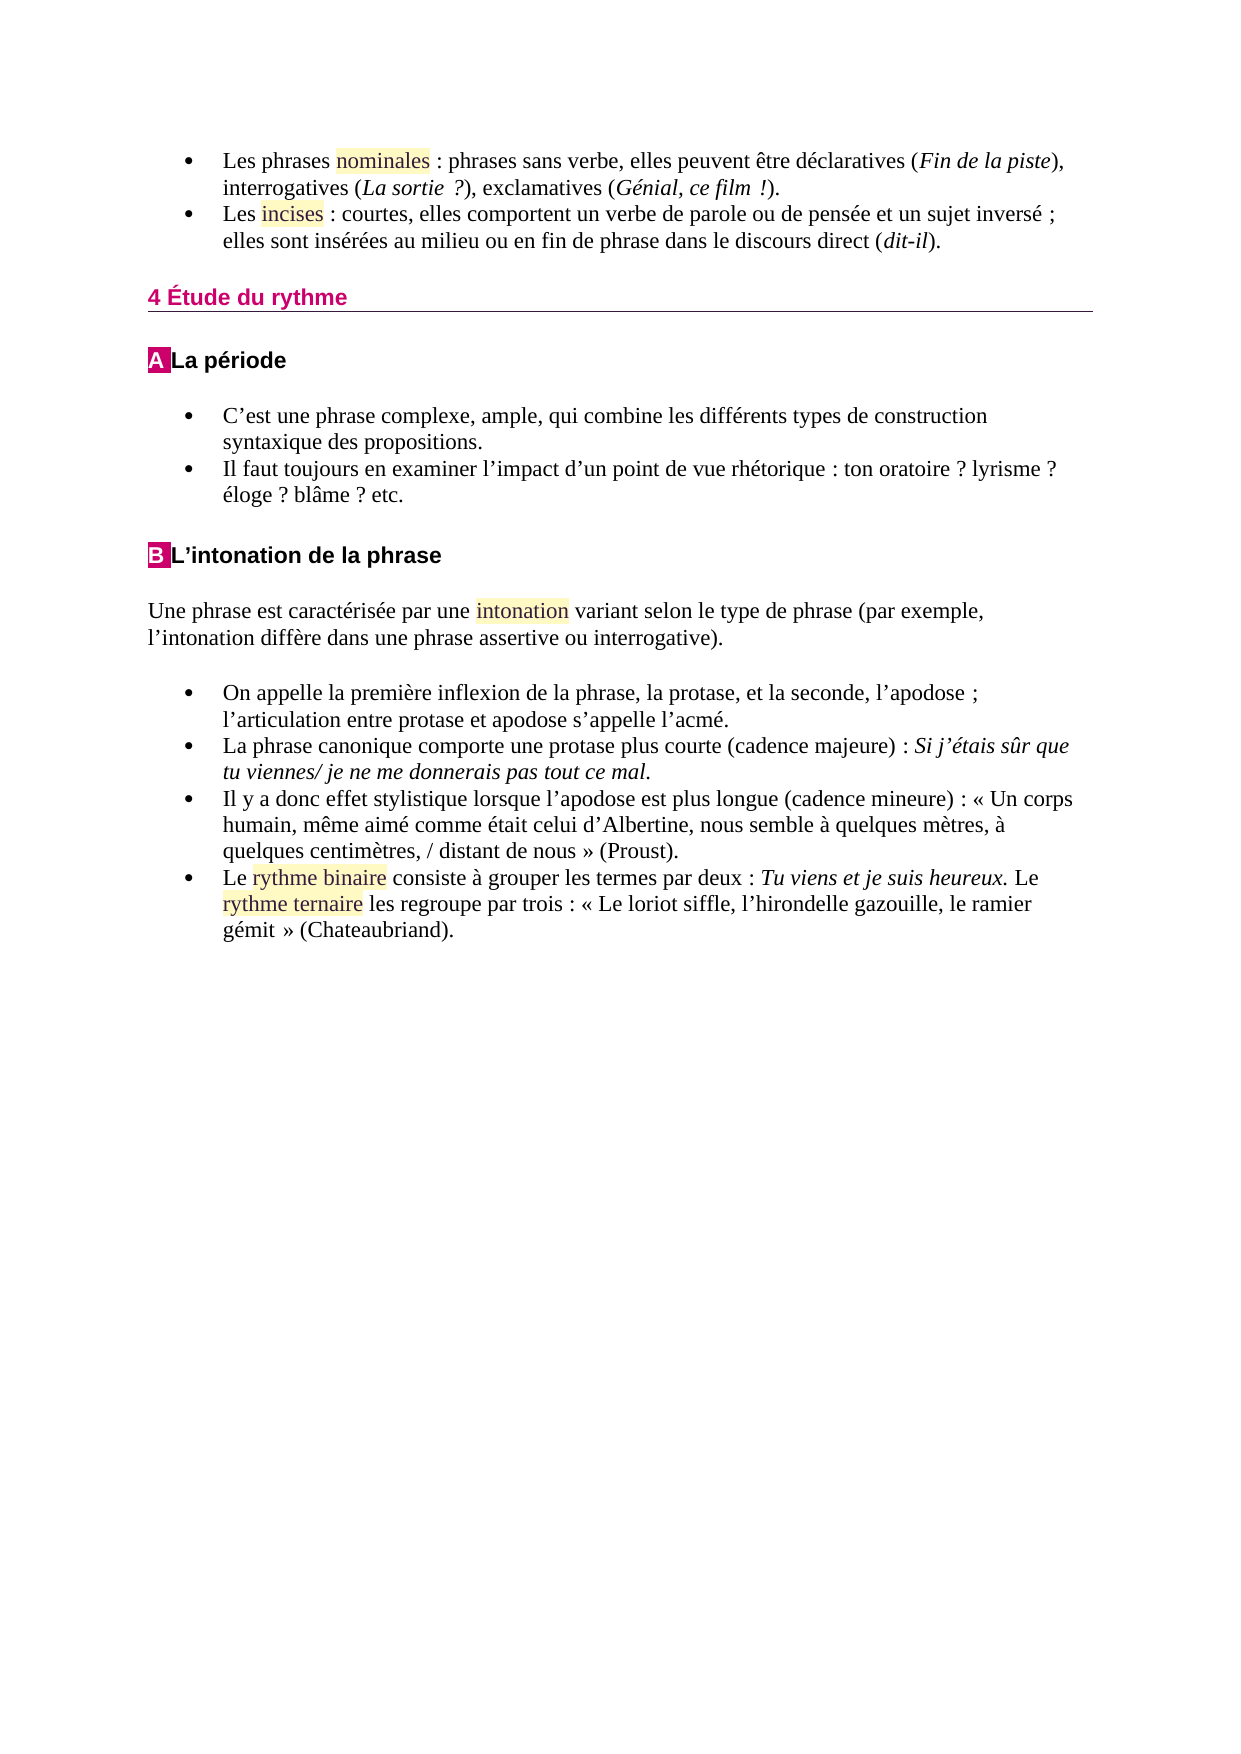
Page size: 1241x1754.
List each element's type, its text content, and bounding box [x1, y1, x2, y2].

list Les incises : courtes, elles comportent un verbe de parole ou de pensée et un sujet inversé ; elles sont insérées au milieu ou en fin de phrase dans le discours direct (dit-il). [185, 200, 1093, 253]
list Le rythme binaire consiste à grouper les termes par deux : Tu viens et je suis heureux. Le rythme ternaire les regroupe par trois : « Le loriot siffle, l’hirondelle gazouille, le ramier gémit » (Chateaubriand). [185, 864, 1093, 943]
list La phrase canonique comporte une protase plus courte (cadence majeure) : Si j’étais sûr que tu viennes/ je ne me donnerais pas tout ce mal. [185, 732, 1093, 785]
text 4 Étude du rythme [148, 284, 1093, 311]
list Il faut toujours en examiner l’impact d’un point de vue rhétorique : ton oratoire ? lyrisme ? éloge ? blâme ? etc. [185, 455, 1093, 507]
list Il y a donc effet stylistique lorsque l’apodose est plus longue (cadence mineure) : « Un corps humain, même aimé comme était celui d’Albertine, nous semble à quelques mètres, à quelques centimètres, / distant de nous » (Proust). [185, 785, 1093, 864]
list Les phrases nominales : phrases sans verbe, elles peuvent être déclaratives (Fin de la piste), interrogatives (La sortie ?), exclamatives (Génial, ce film !). [185, 148, 1093, 200]
list C’est une phrase complexe, ample, qui combine les différents types de construction syntaxique des propositions. [185, 402, 1093, 455]
list On appelle la première inflexion de la phrase, la protase, et la seconde, l’apodose ; l’articulation entre protase et apodose s’appelle l’acmé. [185, 679, 1093, 732]
text B L’intonation de la phrase [171, 542, 1093, 568]
text A La période [171, 347, 1093, 373]
text Une phrase est caractérisée par une intonation variant selon le type de phrase (par exemple, l’intonation diffère dans une phrase assertive ou interrogative). [148, 597, 1093, 650]
